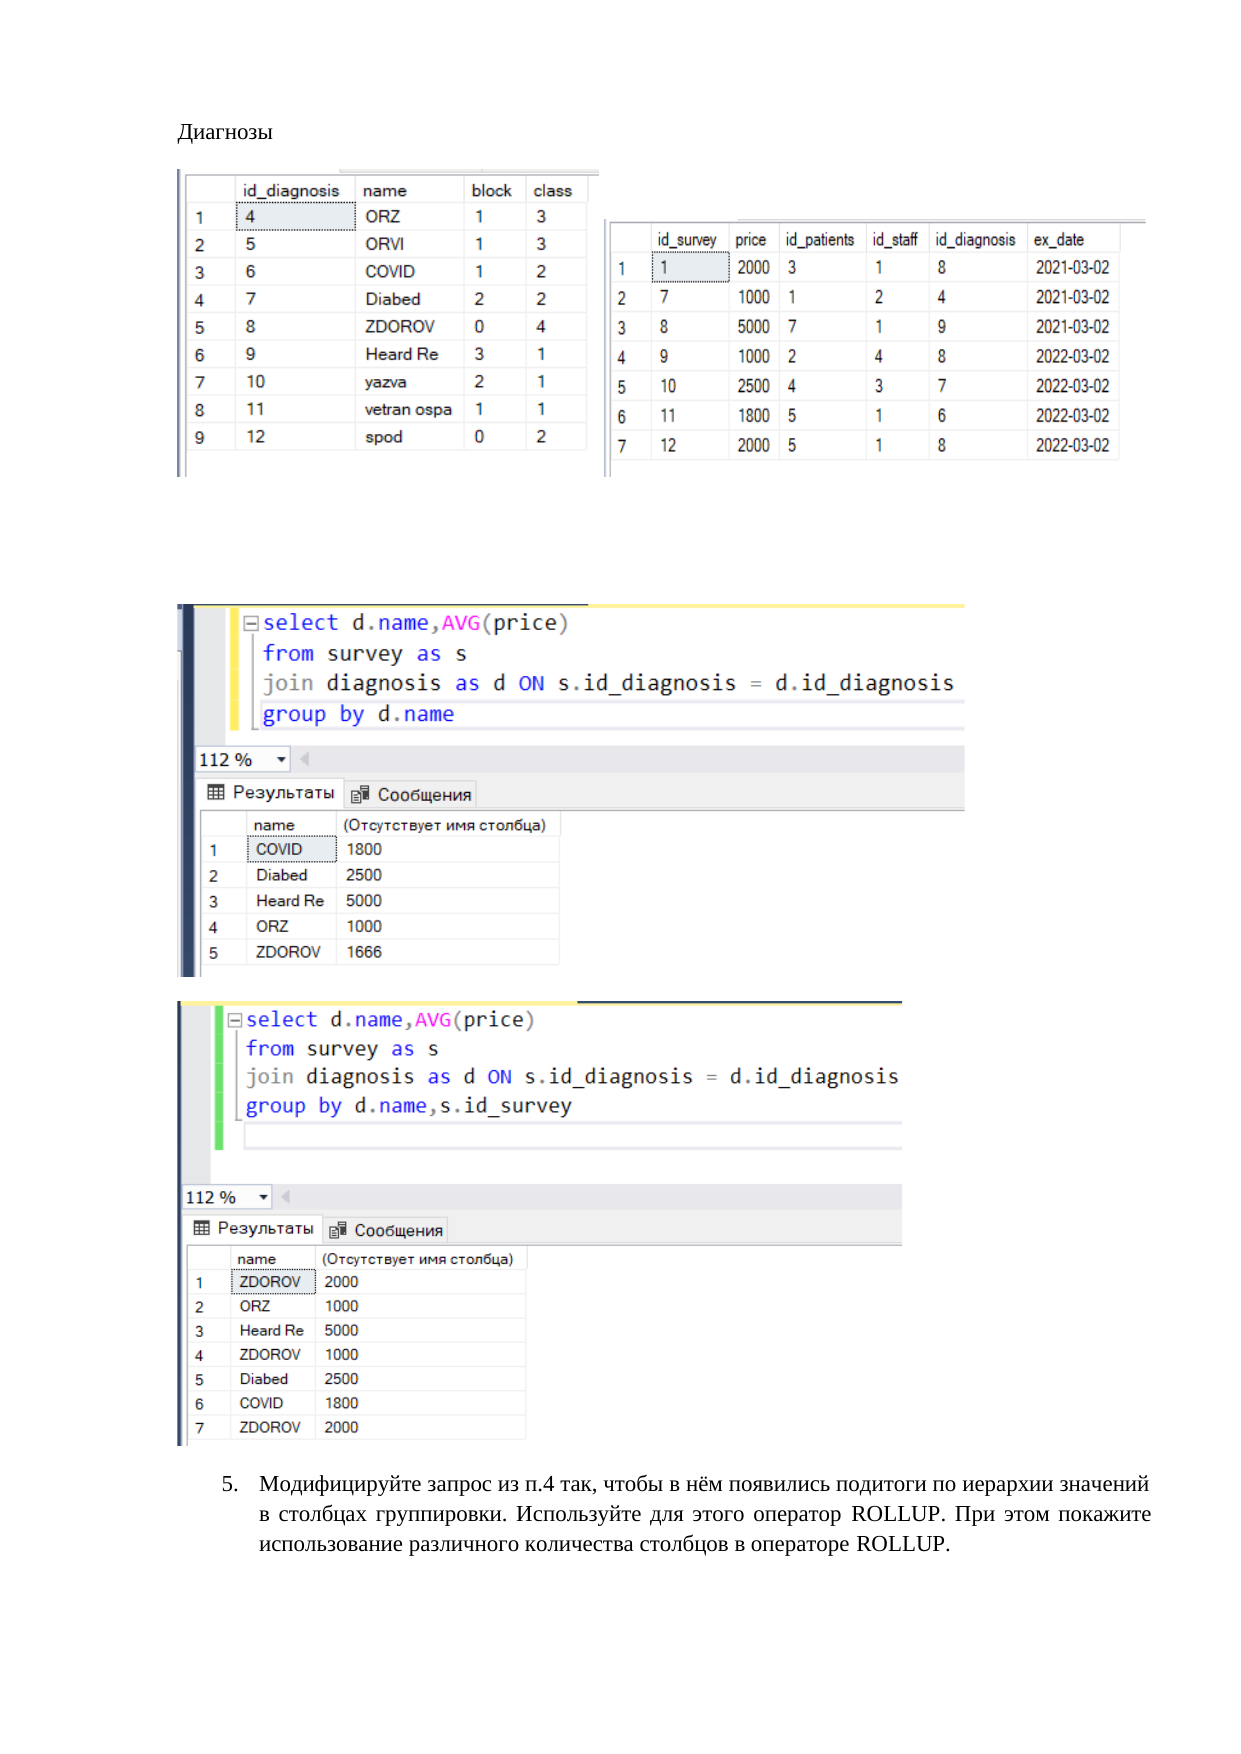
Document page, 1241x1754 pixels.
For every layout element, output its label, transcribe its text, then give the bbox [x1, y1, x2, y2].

picture [177, 1001, 903, 1446]
picture [177, 604, 965, 977]
picture [604, 219, 1146, 477]
list Модифицируйте запрос из п.4 так, чтобы в нём появились подитоги по иерархии значений в столбцах группировки. Используйте для этого оператор ROLLUP. При этом покажите использование различного количества столбцов в операторе ROLLUP. [221, 1470, 1152, 1557]
text Диагнозы [177, 118, 1152, 144]
picture [177, 169, 599, 477]
